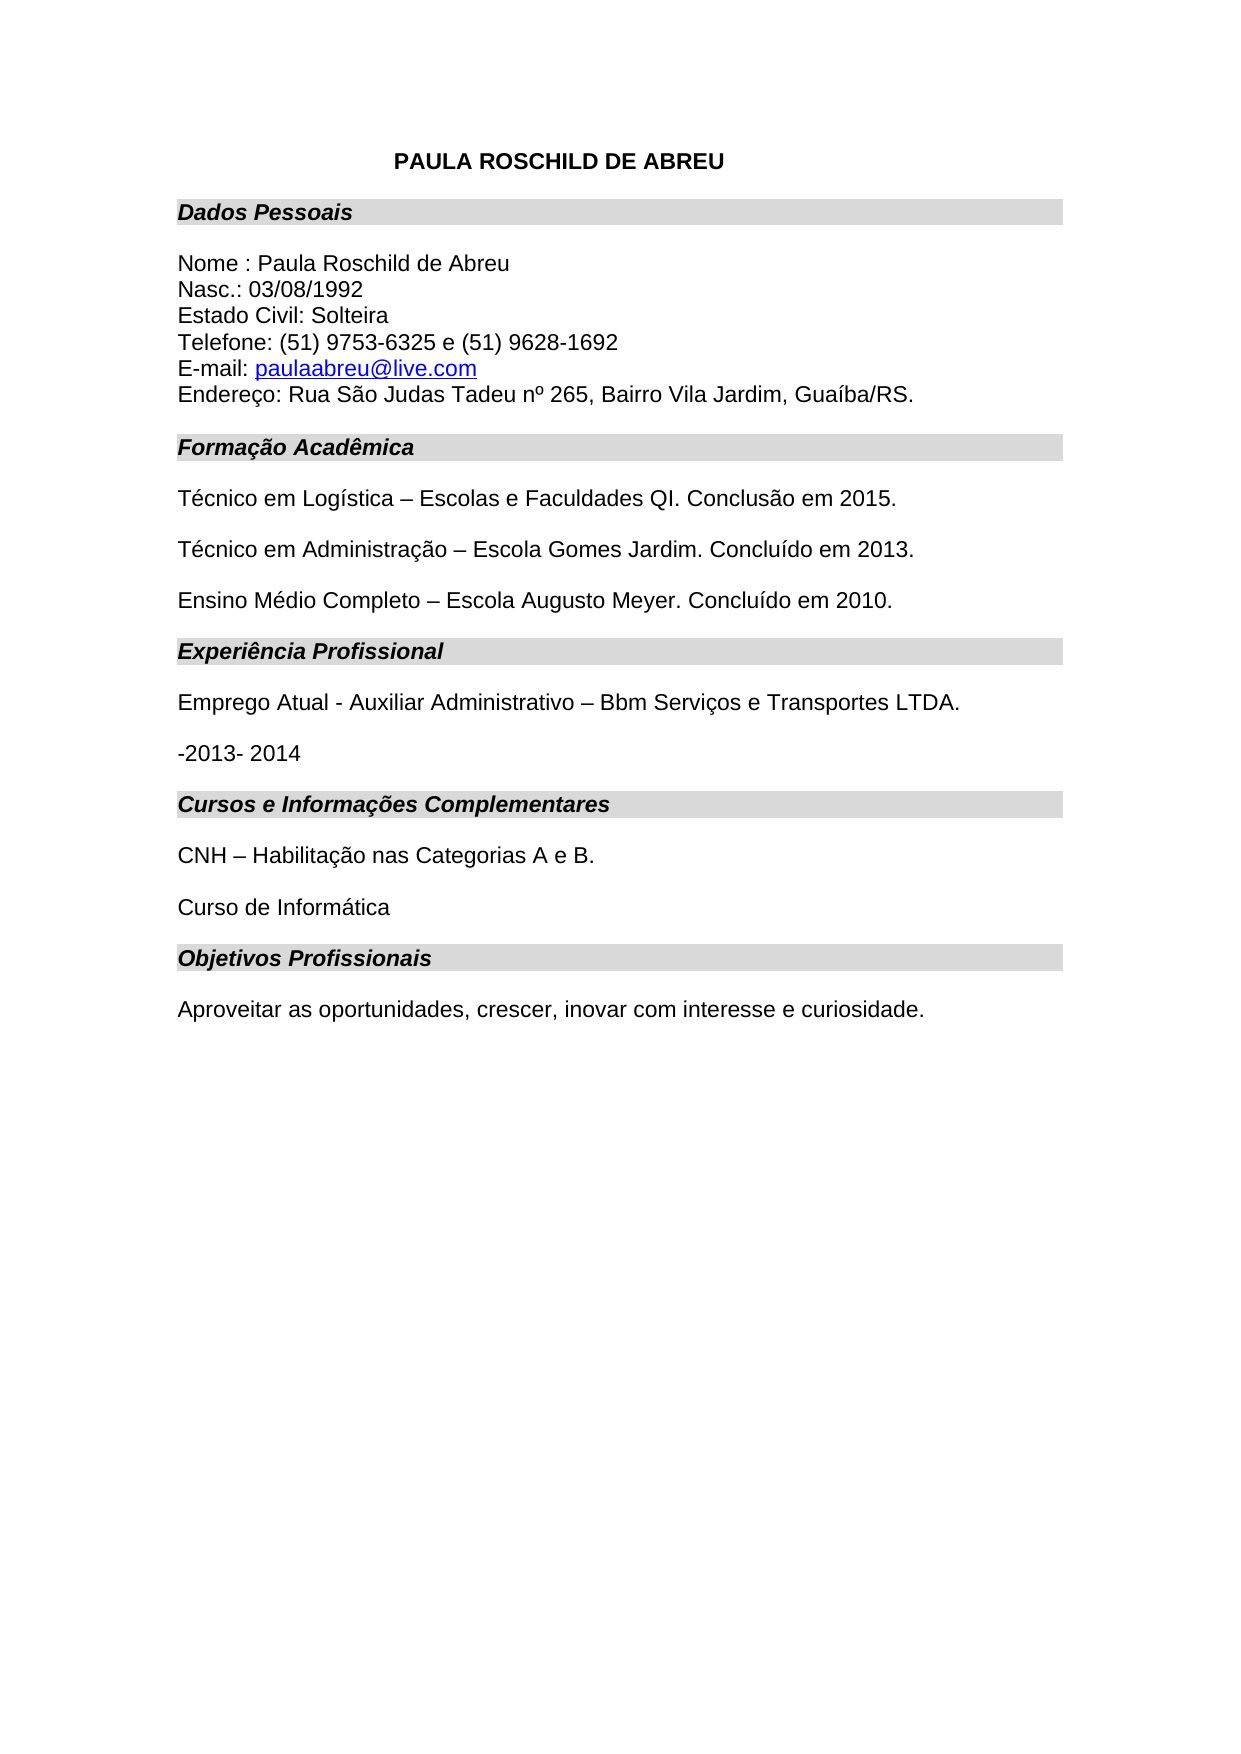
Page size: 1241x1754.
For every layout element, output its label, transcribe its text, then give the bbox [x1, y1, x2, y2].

text Experiência Profissional [177, 638, 1063, 665]
text Cursos e Informações Complementares [177, 791, 1063, 818]
text -2013- 2014 [177, 740, 1063, 767]
text Emprego Atual - Auxiliar Administrativo – Bbm Serviços e Transportes LTDA. [177, 689, 1063, 716]
text Ensino Médio Completo – Escola Augusto Meyer. Concluído em 2010. [177, 587, 1063, 614]
text CNH – Habilitação nas Categorias A e B. [177, 842, 1063, 869]
text E-mail: paulaabreu@live.com [177, 355, 1063, 381]
text PAULA ROSCHILD DE ABREU [177, 148, 1063, 174]
text Estado Civil: Solteira [177, 302, 1063, 329]
text Curso de Informática [177, 893, 1063, 920]
text Telefone: (51) 9753-6325 e (51) 9628-1692 [177, 329, 1063, 355]
text Formação Acadêmica [177, 434, 1063, 461]
text Técnico em Logística – Escolas e Faculdades QI. Conclusão em 2015. [177, 485, 1063, 512]
text Dados Pessoais [177, 199, 1063, 225]
text Endereço: Rua São Judas Tadeu nº 265, Bairro Vila Jardim, Guaíba/RS. [177, 381, 1063, 408]
text Nasc.: 03/08/1992 [177, 276, 1063, 302]
text Objetivos Profissionais [177, 944, 1063, 971]
text Aproveitar as oportunidades, crescer, inovar com interesse e curiosidade. [177, 996, 1063, 1022]
text Nome : Paula Roschild de Abreu [177, 250, 1063, 276]
text Técnico em Administração – Escola Gomes Jardim. Concluído em 2013. [177, 536, 1063, 563]
